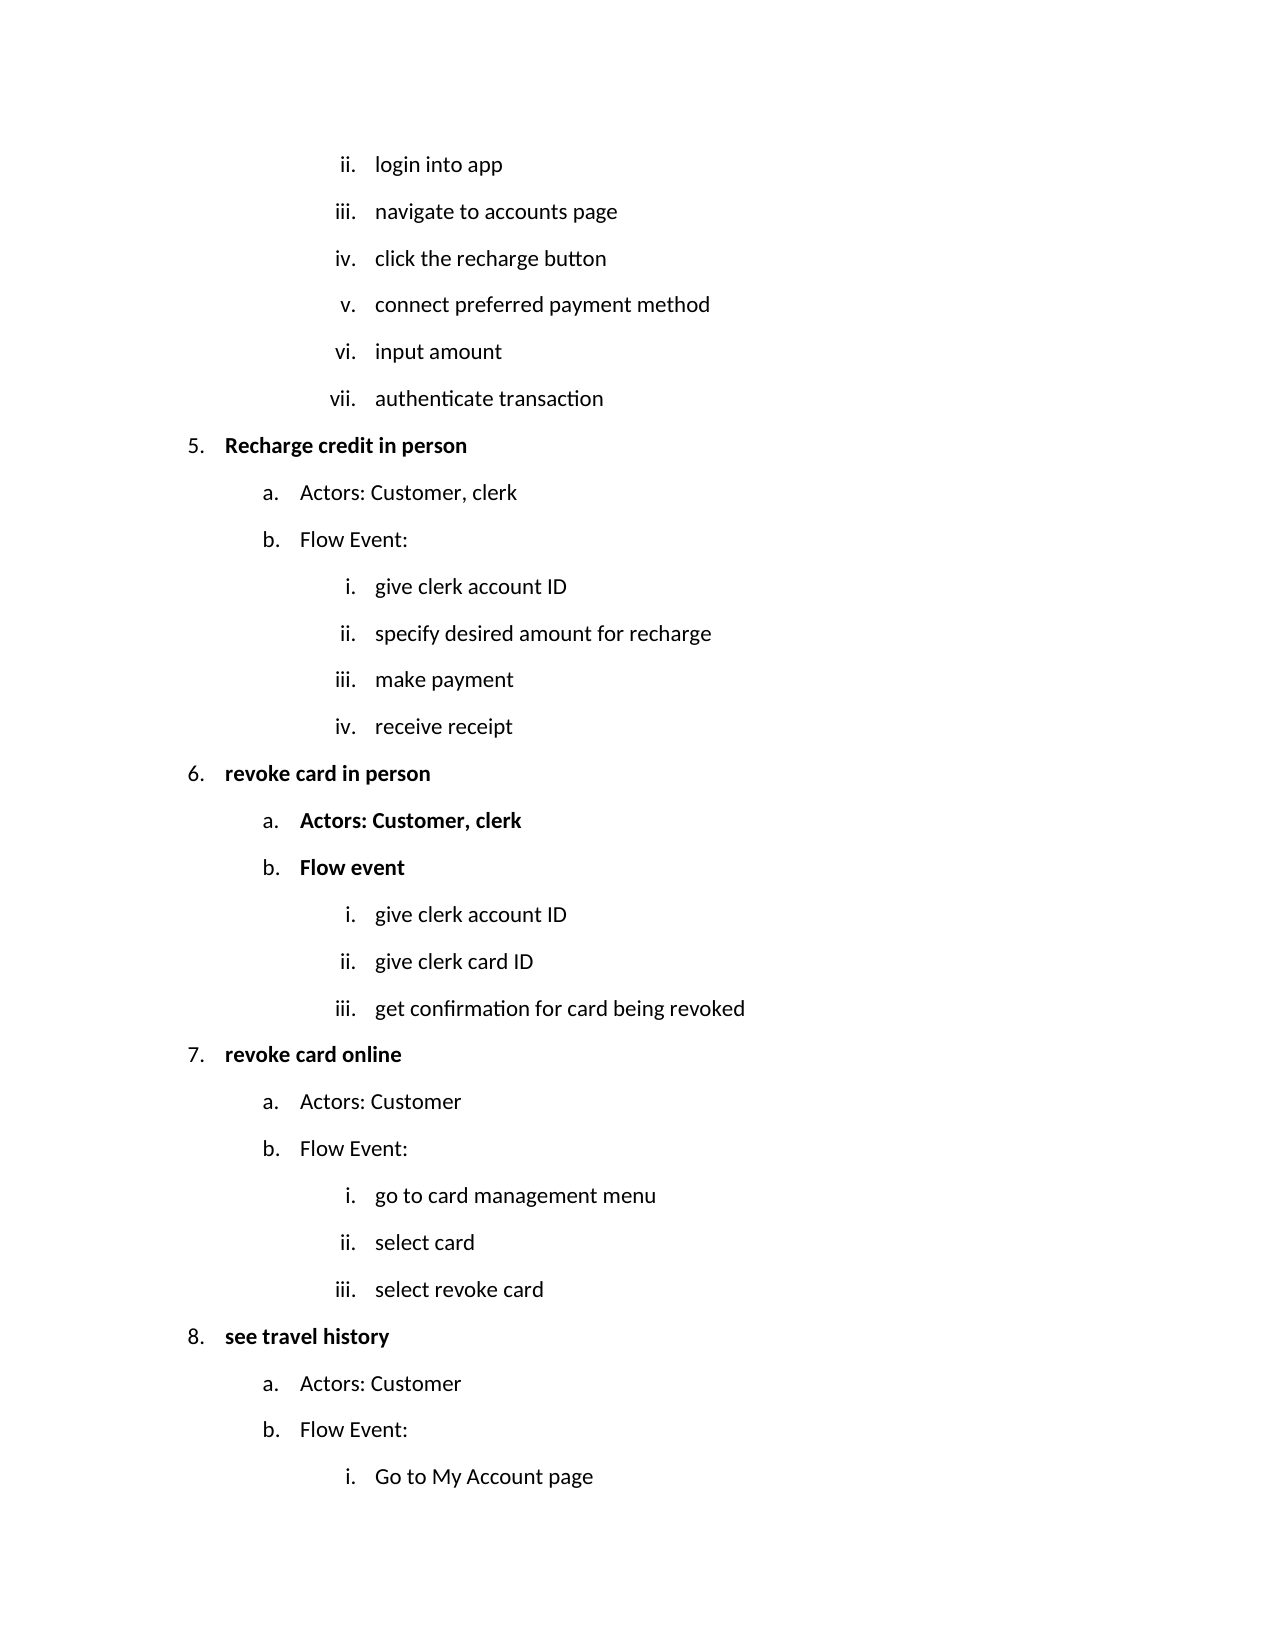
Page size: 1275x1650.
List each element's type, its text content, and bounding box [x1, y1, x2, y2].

list click the recharge button [356, 244, 1125, 272]
list Actors: Customer, clerk [262, 806, 1125, 834]
list authenticate transaction [356, 384, 1125, 412]
list Flow event [262, 853, 1125, 881]
list login into app [356, 150, 1125, 178]
list Actors: Customer, clerk [262, 478, 1125, 506]
list navigate to accounts page [356, 197, 1125, 225]
list see travel history [187, 1322, 1125, 1350]
list revoke card online [187, 1041, 1125, 1069]
list Recharge credit in person [187, 431, 1125, 459]
list select revoke card [356, 1275, 1125, 1303]
list Flow Event: [262, 525, 1125, 553]
list give clerk card ID [356, 947, 1125, 975]
list select card [356, 1228, 1125, 1256]
list connect preferred payment method [356, 291, 1125, 319]
list Actors: Customer [262, 1087, 1125, 1116]
list give clerk account ID [356, 572, 1125, 600]
list Flow Event: [262, 1134, 1125, 1162]
list input amount [356, 337, 1125, 366]
list make payment [356, 666, 1125, 694]
list Actors: Customer [262, 1369, 1125, 1397]
list give clerk account ID [356, 900, 1125, 928]
list revoke card in person [187, 759, 1125, 787]
list go to card management menu [356, 1181, 1125, 1209]
list Flow Event: [262, 1416, 1125, 1444]
list receive receipt [356, 712, 1125, 741]
list Go to My Account page [356, 1462, 1125, 1491]
list specify desired amount for recharge [356, 619, 1125, 647]
list get confirmation for card being revoked [356, 994, 1125, 1022]
